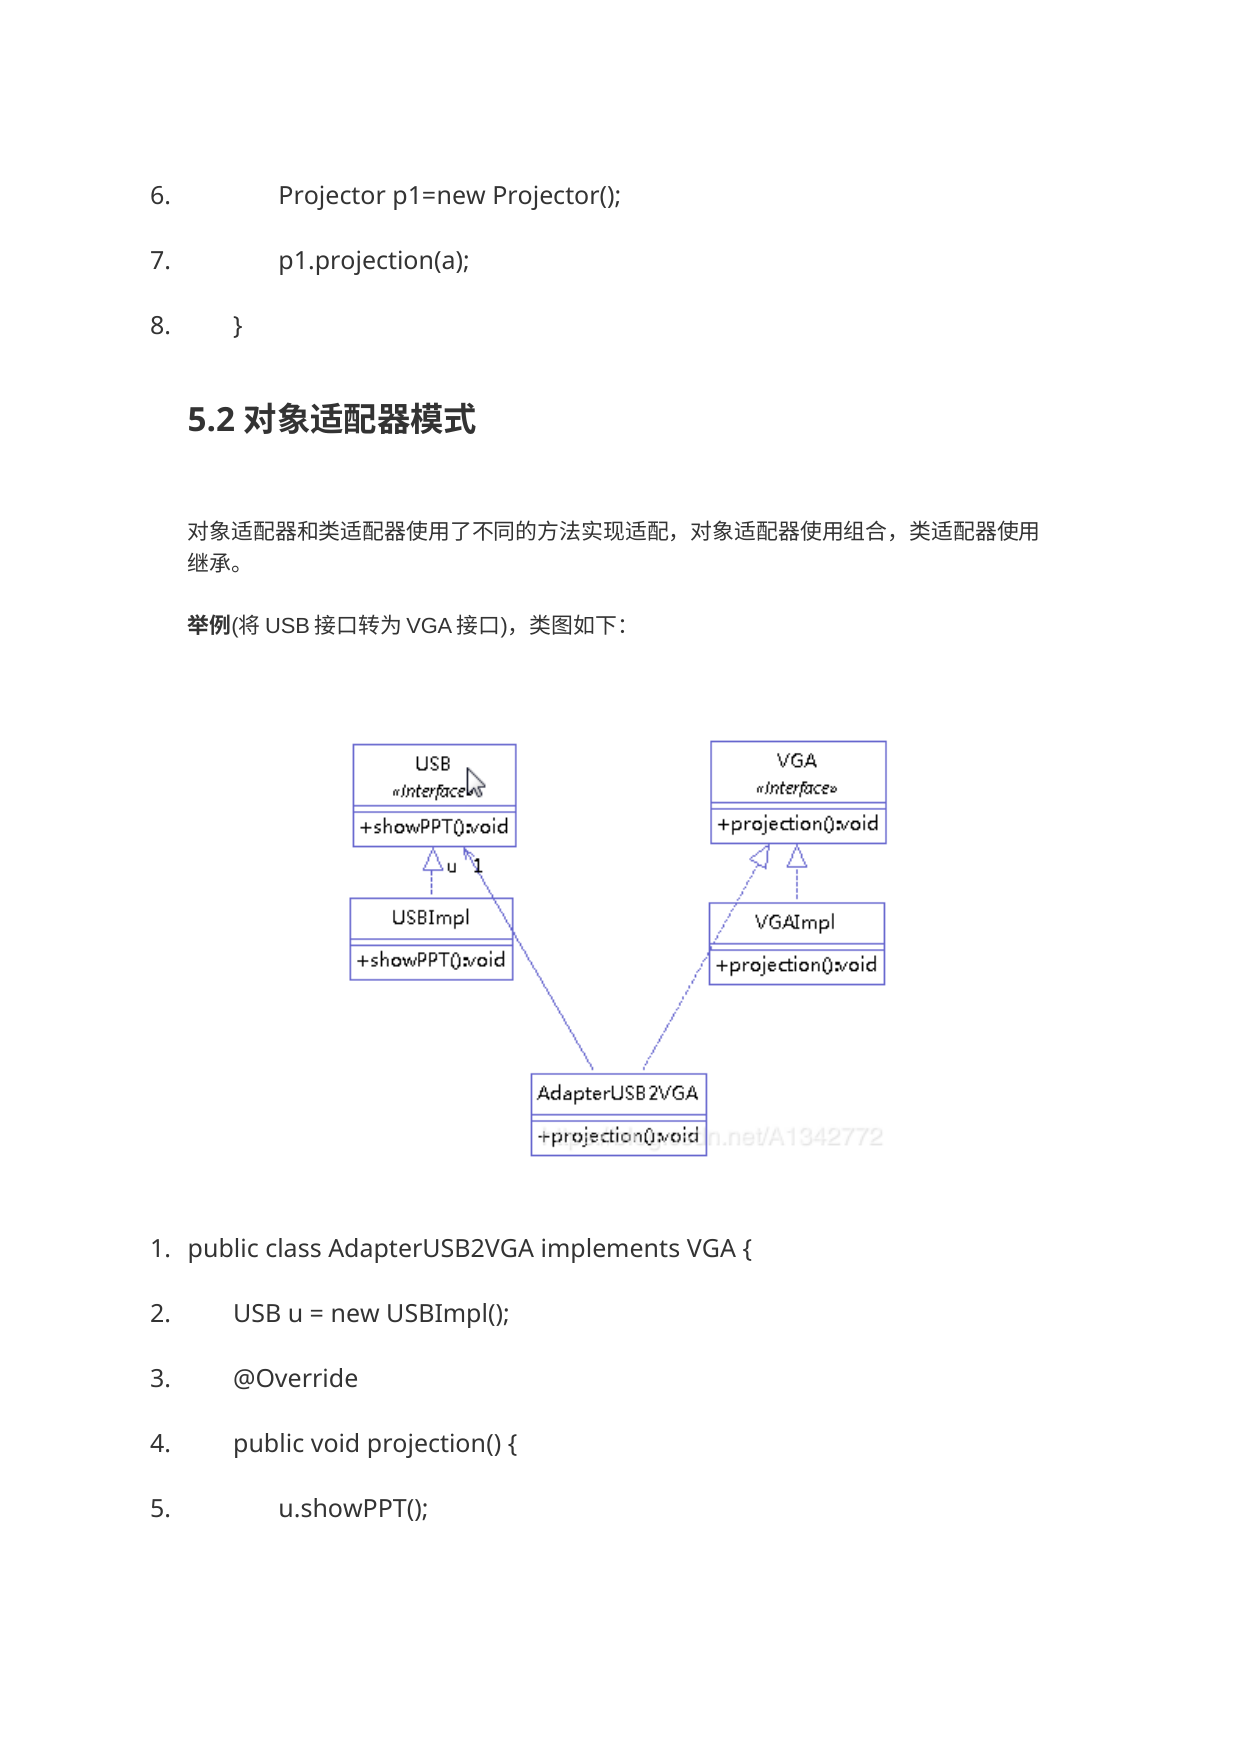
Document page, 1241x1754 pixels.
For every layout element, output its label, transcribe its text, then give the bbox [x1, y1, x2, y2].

list USB u = new USBImpl(); [150, 1280, 1053, 1345]
text 对象适配器和类适配器使用了不同的方法实现适配，对象适配器使用组合，类适配器使用继承。 [187, 513, 1053, 578]
list public void projection() { [150, 1410, 1053, 1475]
list p1.projection(a); [150, 227, 1053, 292]
list } [150, 292, 1053, 357]
text 举例(将USB接口转为VGA接口)，类图如下： [187, 608, 1053, 640]
list u.showPPT(); [150, 1475, 1053, 1540]
list Projector p1=new Projector(); [150, 162, 1053, 227]
subtitle 5.2 对象适配器模式 [187, 384, 1053, 449]
list @Override [150, 1345, 1053, 1410]
picture [342, 731, 898, 1166]
list public class AdapterUSB2VGA implements VGA { [150, 1215, 1053, 1280]
